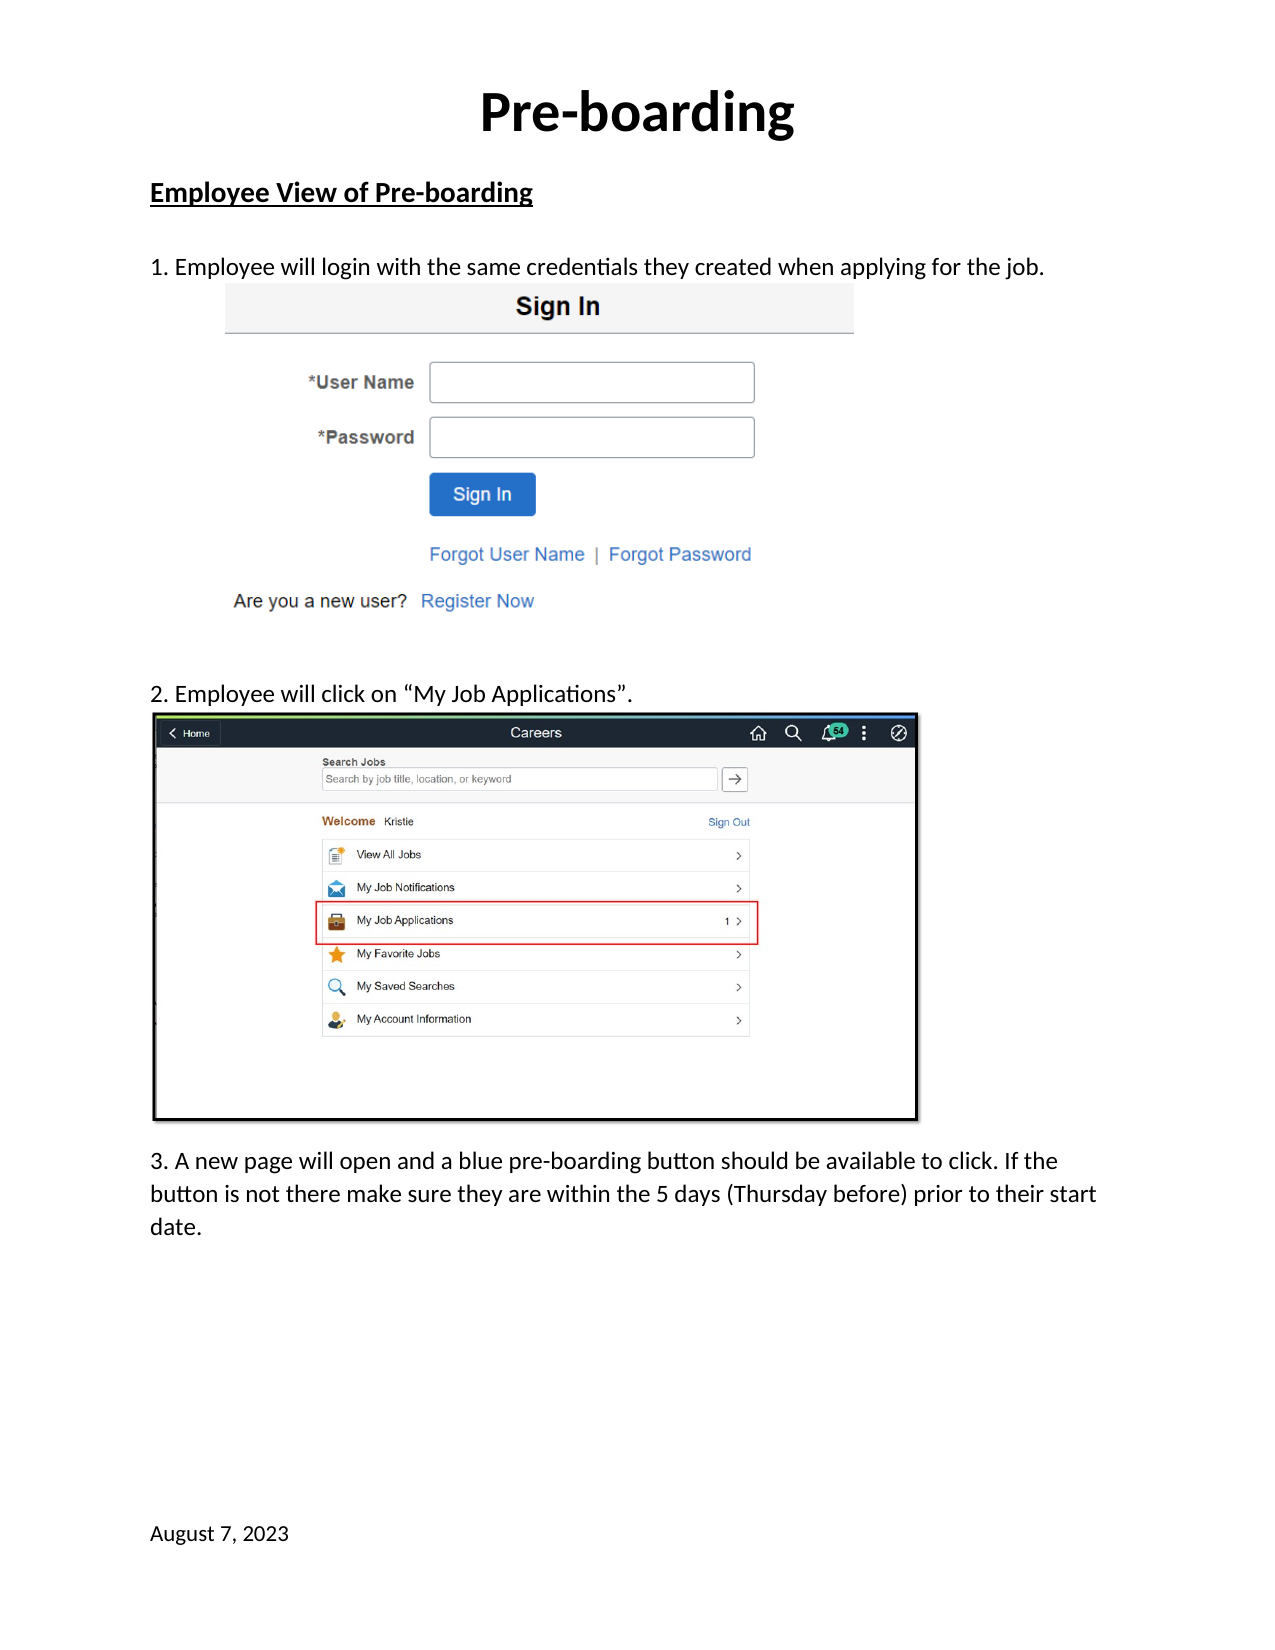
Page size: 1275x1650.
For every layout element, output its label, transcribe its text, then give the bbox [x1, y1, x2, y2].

picture [225, 283, 854, 623]
text 3. A new page will open and a blue pre-boarding button should be available to click. If the button is not there make sure they are within the 5 days (Thursday before) prior to their start date. [150, 1146, 1125, 1242]
picture [150, 710, 924, 1127]
